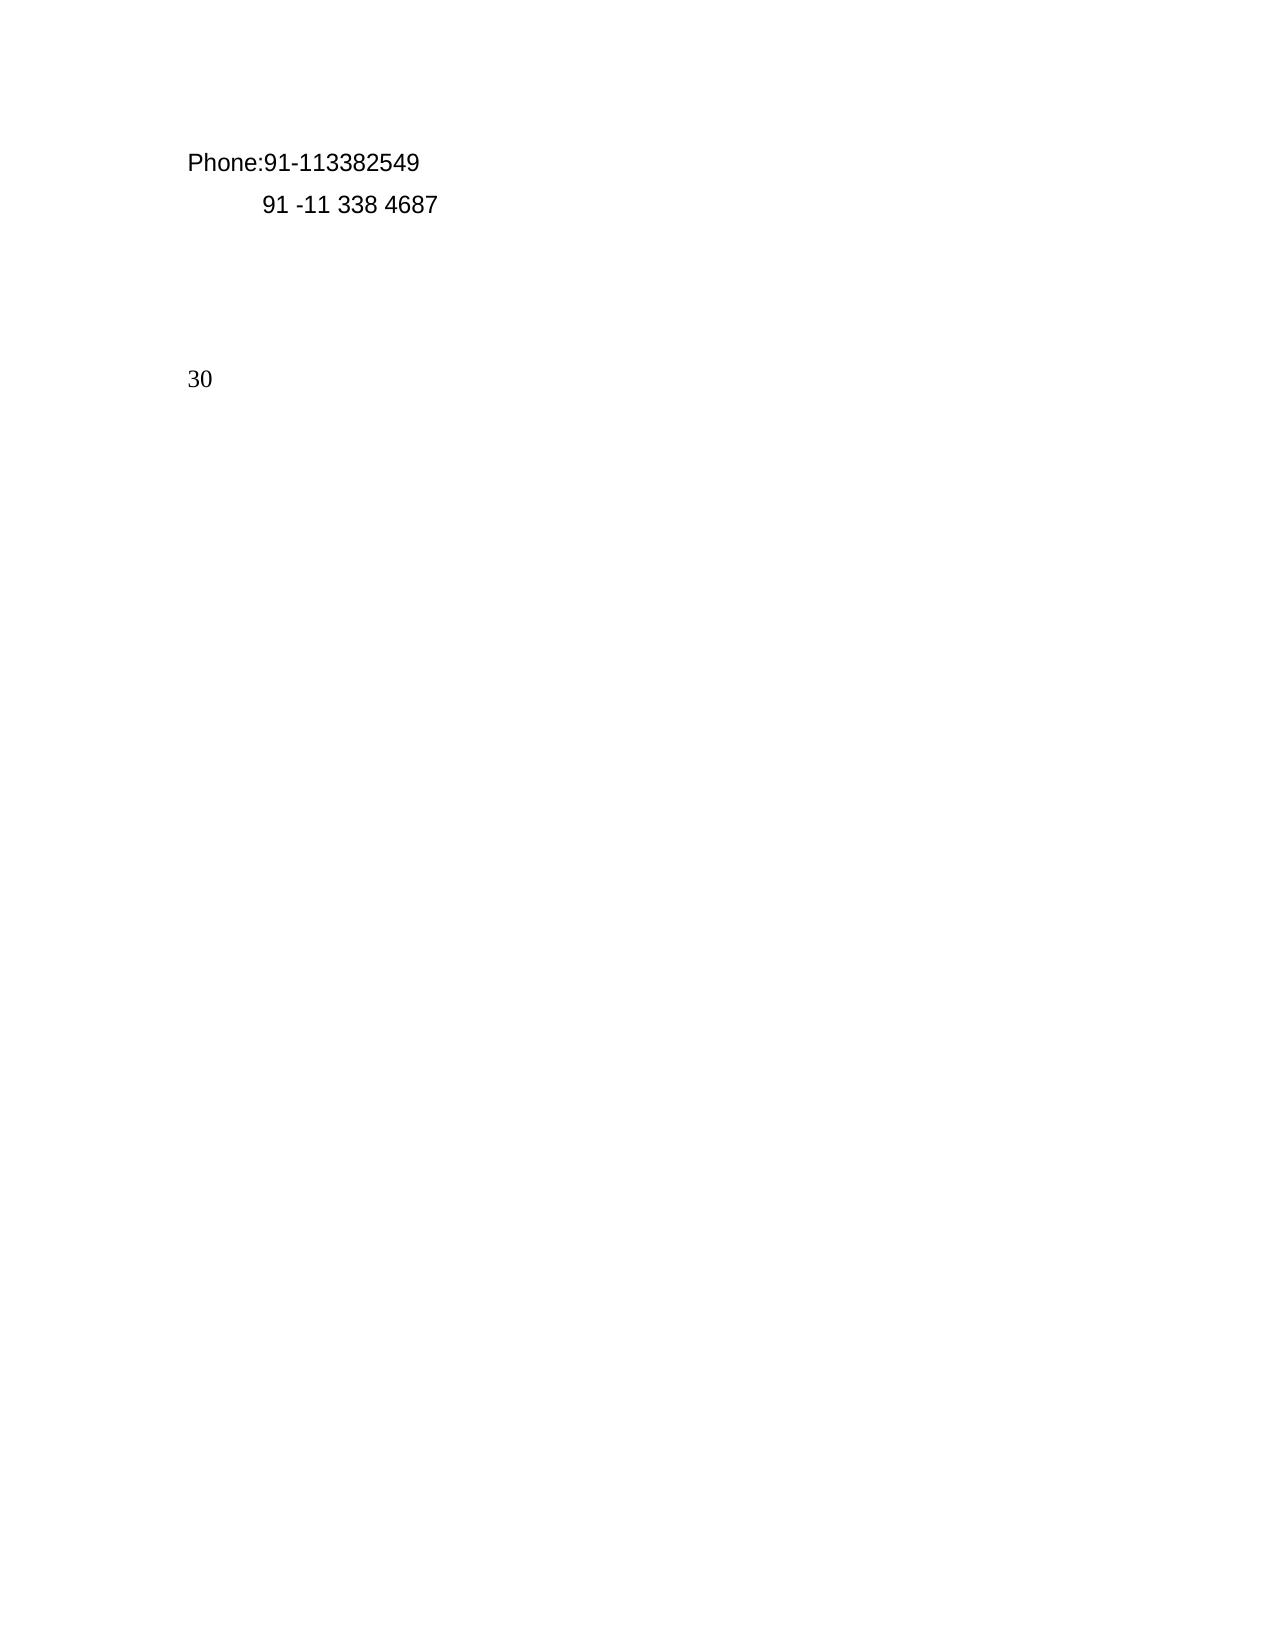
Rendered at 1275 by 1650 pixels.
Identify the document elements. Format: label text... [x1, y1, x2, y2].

text 30 [187, 365, 647, 393]
text 91 -11 338 4687 [187, 192, 647, 219]
text Phone:91-113382549 [187, 149, 647, 177]
